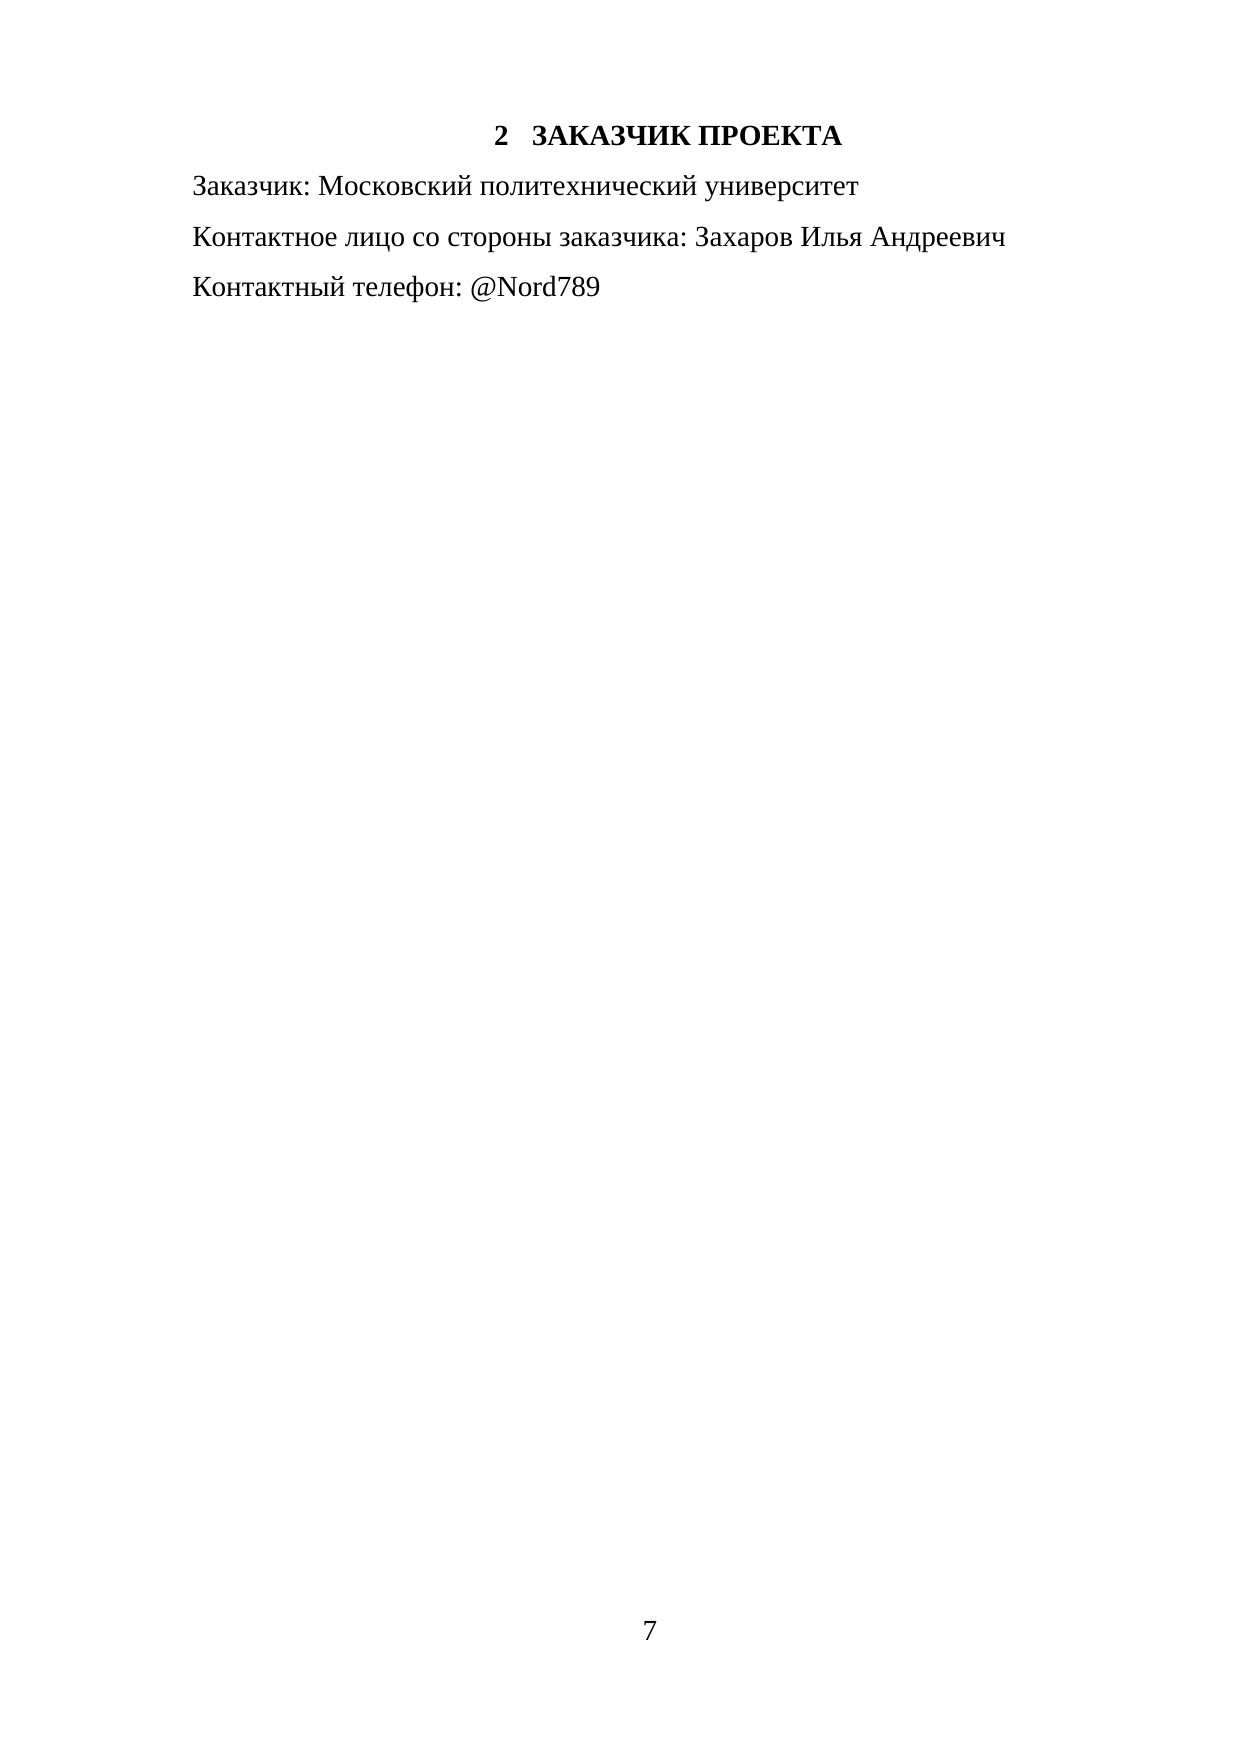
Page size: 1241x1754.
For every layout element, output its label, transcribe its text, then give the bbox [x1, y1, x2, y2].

text Заказчик: Московский политехнический университет [118, 168, 1181, 202]
text Контактный телефон: @Nord789 [118, 269, 1181, 303]
subtitle Заказчик проекта [155, 118, 1181, 152]
text Контактное лицо со стороны заказчика: Захаров Илья Андреевич [118, 219, 1181, 252]
